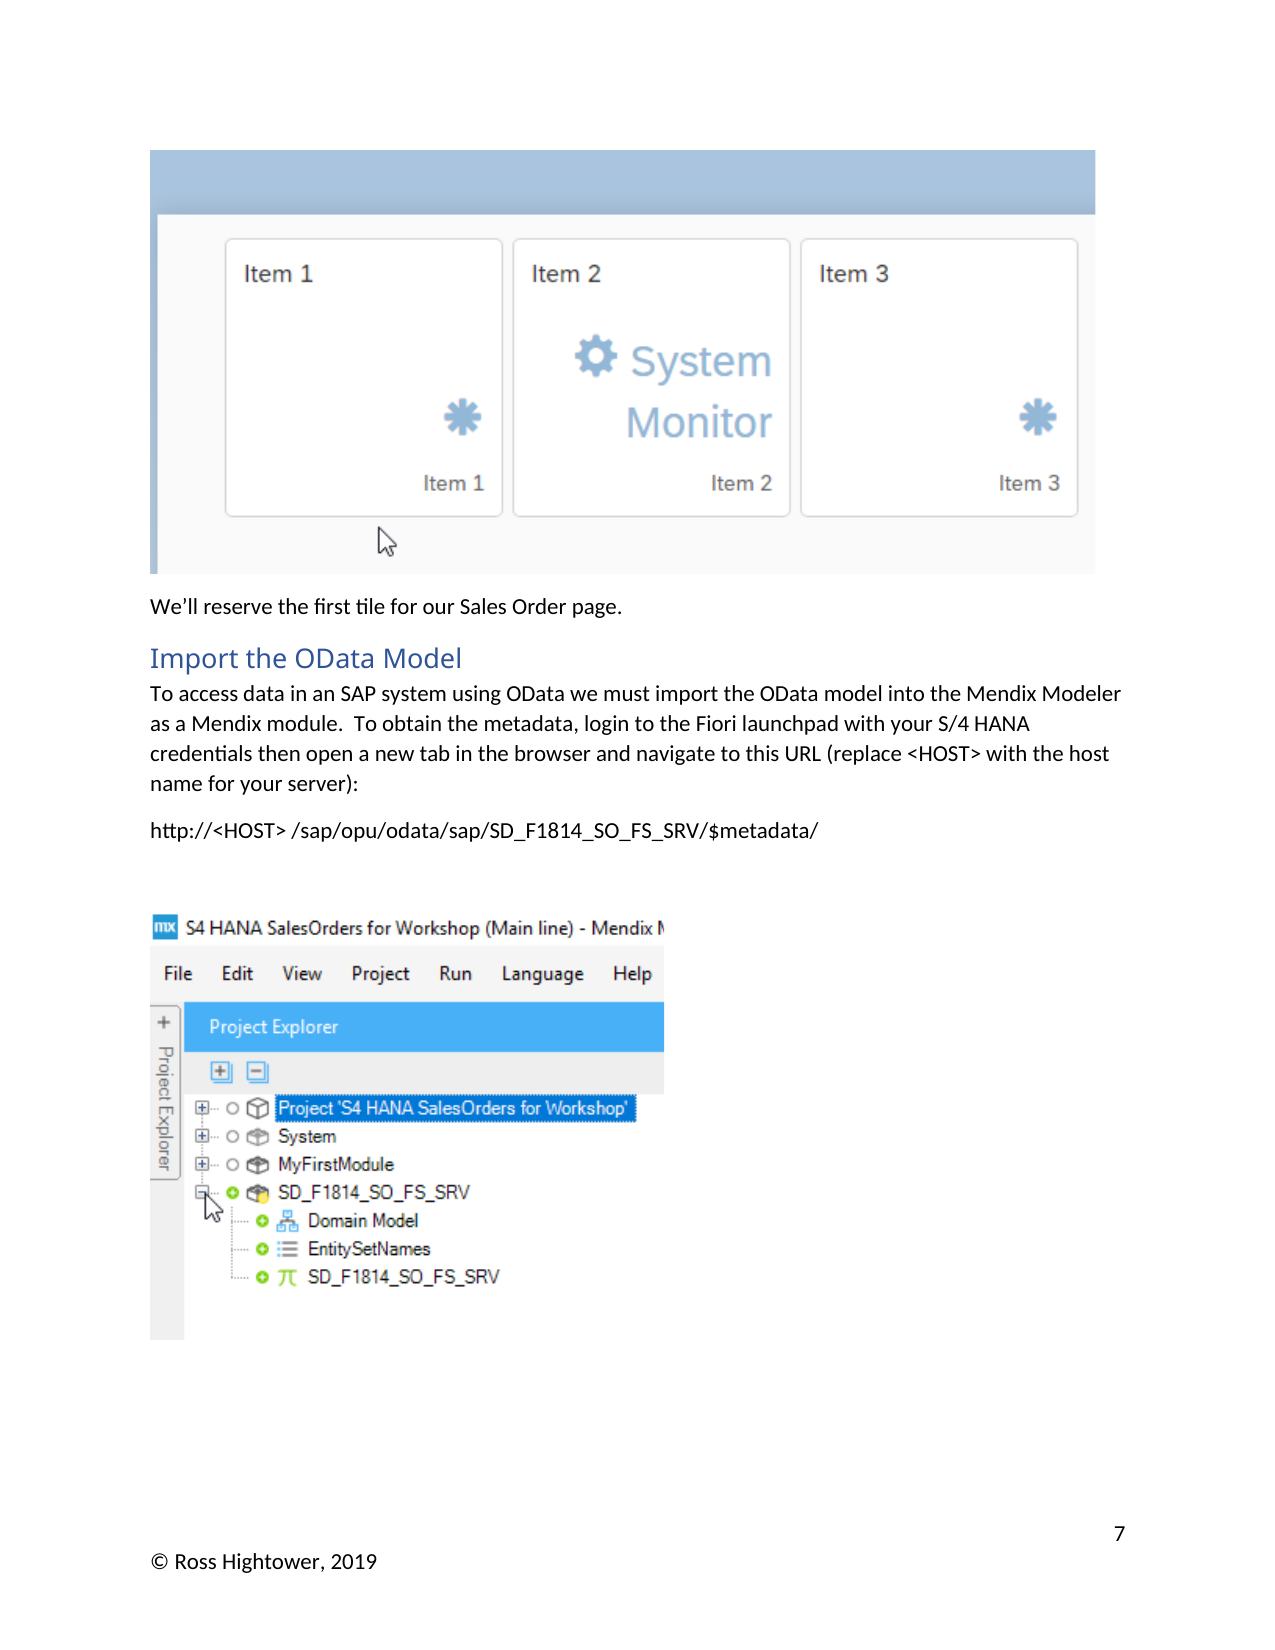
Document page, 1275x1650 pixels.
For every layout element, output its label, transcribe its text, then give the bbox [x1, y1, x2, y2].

picture [150, 910, 665, 1340]
text http://<HOST> /sap/opu/odata/sap/SD_F1814_SO_FS_SRV/$metadata/ [150, 816, 1125, 844]
text To access data in an SAP system using OData we must import the OData model into the Mendix Modeler as a Mendix module. To obtain the metadata, login to the Fiori launchpad with your S/4 HANA credentials then open a new tab in the browser and navigate to this URL (replace <HOST> with the host name for your server): [150, 679, 1125, 798]
subtitle Import the OData Model [150, 639, 1125, 676]
text We’ll reserve the first tile for our Sales Order page. [150, 592, 1125, 620]
picture [150, 150, 1096, 574]
